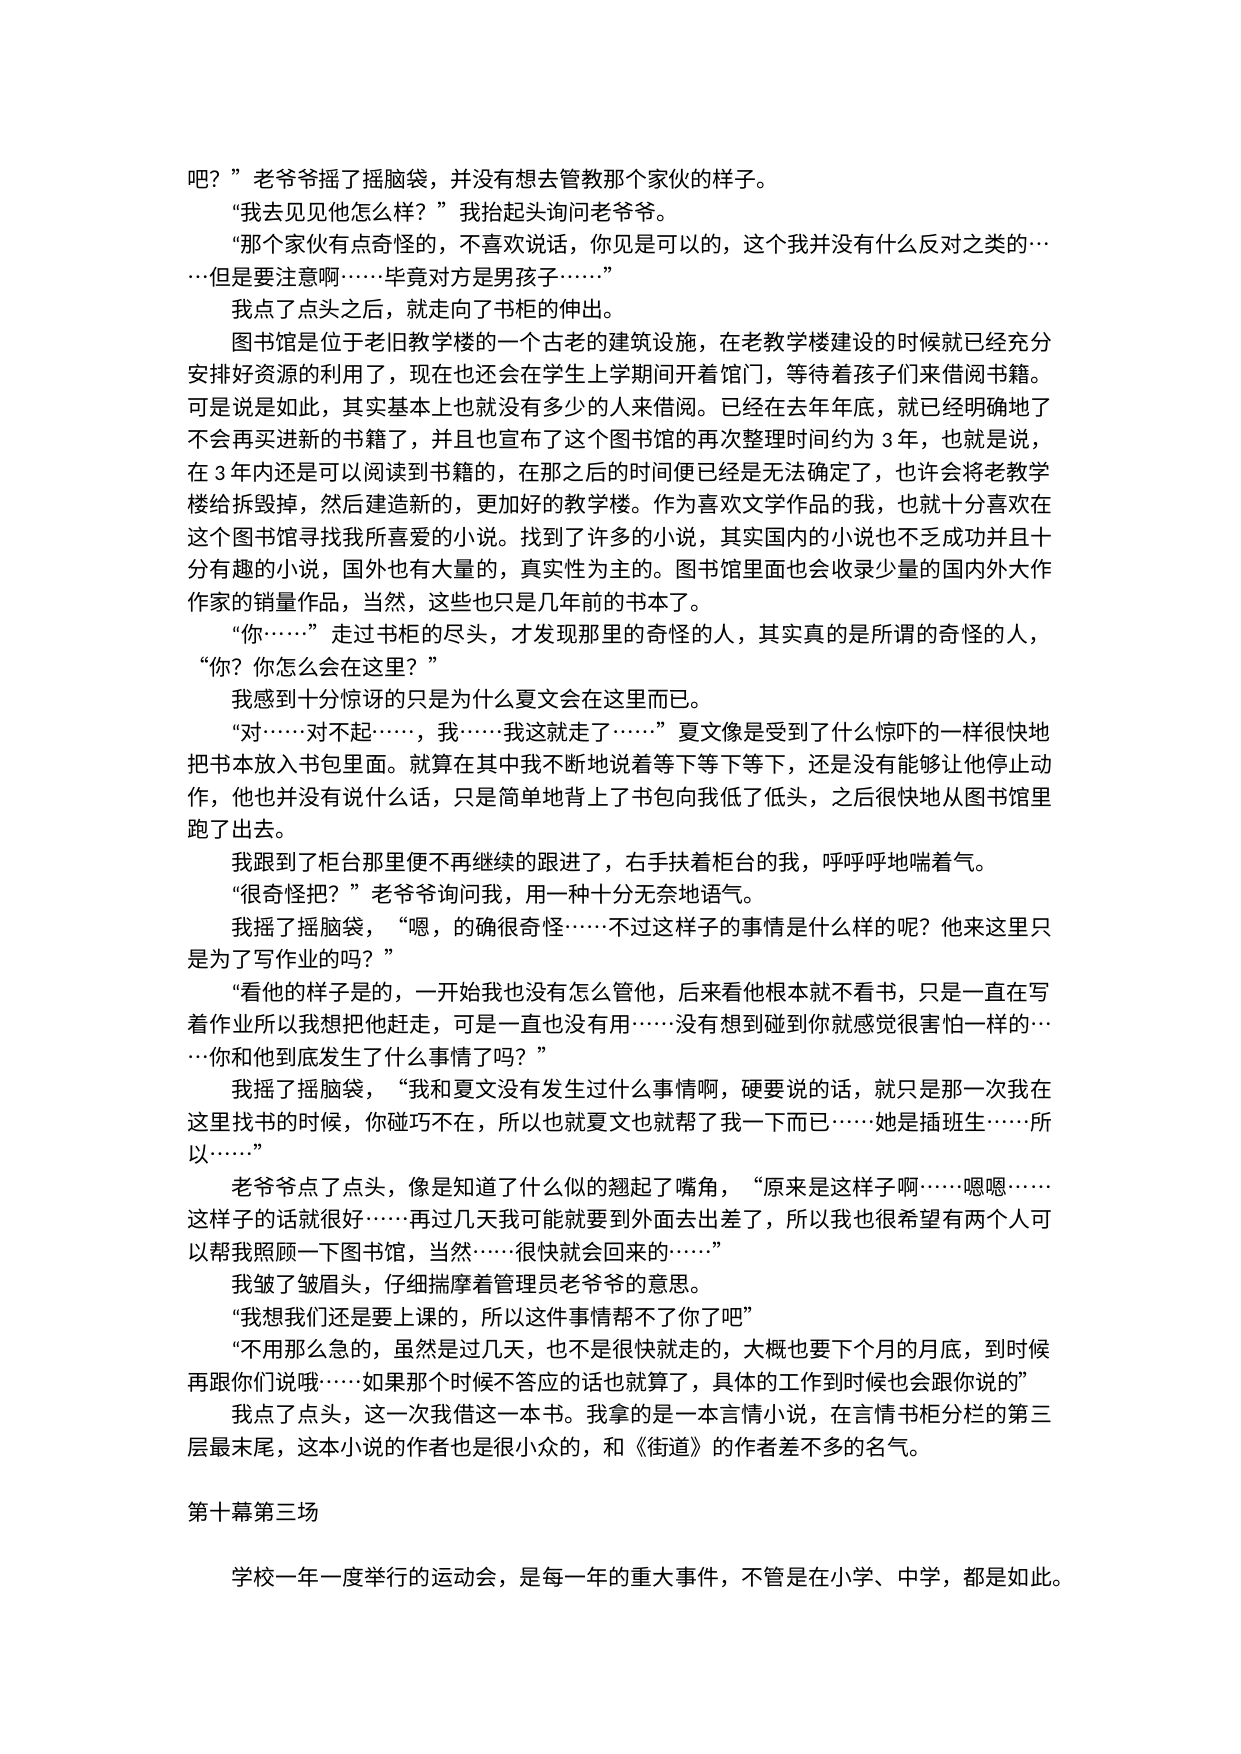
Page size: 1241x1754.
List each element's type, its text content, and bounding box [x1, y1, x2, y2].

text 图书馆是位于老旧教学楼的一个古老的建筑设施，在老教学楼建设的时候就已经充分安排好资源的利用了，现在也还会在学生上学期间开着馆门，等待着孩子们来借阅书籍。可是说是如此，其实基本上也就没有多少的人来借阅。已经在去年年底，就已经明确地了不会再买进新的书籍了，并且也宣布了这个图书馆的再次整理时间约为3年，也就是说，在3年内还是可以阅读到书籍的，在那之后的时间便已经是无法确定了，也许会将老教学楼给拆毁掉，然后建造新的，更加好的教学楼。作为喜欢文学作品的我，也就十分喜欢在这个图书馆寻找我所喜爱的小说。找到了许多的小说，其实国内的小说也不乏成功并且十分有趣的小说，国外也有大量的，真实性为主的。图书馆里面也会收录少量的国内外大作作家的销量作品，当然，这些也只是几年前的书本了。 [187, 324, 1053, 617]
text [187, 162, 1053, 194]
text “我想我们还是要上课的，所以这件事情帮不了你了吧” [187, 1299, 1053, 1332]
text 我点了点头，这一次我借这一本书。我拿的是一本言情小说，在言情书柜分栏的第三层最末尾，这本小说的作者也是很小众的，和《街道》的作者差不多的名气。 [187, 1397, 1053, 1462]
text “很奇怪把？”老爷爷询问我，用一种十分无奈地语气。 [187, 877, 1053, 909]
text 我跟到了柜台那里便不再继续的跟进了，右手扶着柜台的我，呼呼呼地喘着气。 [187, 844, 1053, 877]
text 第十幕第三场 [187, 1494, 1053, 1527]
text “那个家伙有点奇怪的，不喜欢说话，你见是可以的，这个我并没有什么反对之类的……但是要注意啊……毕竟对方是男孩子……” [187, 227, 1053, 292]
text 我点了点头之后，就走向了书柜的伸出。 [187, 292, 1053, 324]
text “看他的样子是的，一开始我也没有怎么管他，后来看他根本就不看书，只是一直在写着作业所以我想把他赶走，可是一直也没有用……没有想到碰到你就感觉很害怕一样的……你和他到底发生了什么事情了吗？” [187, 974, 1053, 1072]
text “我去见见他怎么样？”我抬起头询问老爷爷。 [187, 194, 1053, 227]
text 我摇了摇脑袋，“嗯，的确很奇怪……不过这样子的事情是什么样的呢？他来这里只是为了写作业的吗？” [187, 909, 1053, 974]
text 我摇了摇脑袋，“我和夏文没有发生过什么事情啊，硬要说的话，就只是那一次我在这里找书的时候，你碰巧不在，所以也就夏文也就帮了我一下而已……她是插班生……所以……” [187, 1072, 1053, 1169]
text 我皱了皱眉头，仔细揣摩着管理员老爷爷的意思。 [187, 1267, 1053, 1299]
text 老爷爷点了点头，像是知道了什么似的翘起了嘴角，“原来是这样子啊……嗯嗯……这样子的话就很好……再过几天我可能就要到外面去出差了，所以我也很希望有两个人可以帮我照顾一下图书馆，当然……很快就会回来的……” [187, 1169, 1053, 1267]
text “对……对不起……，我……我这就走了……”夏文像是受到了什么惊吓的一样很快地把书本放入书包里面。就算在其中我不断地说着等下等下等下，还是没有能够让他停止动作，他也并没有说什么话，只是简单地背上了书包向我低了低头，之后很快地从图书馆里跑了出去。 [187, 714, 1053, 844]
text 我感到十分惊讶的只是为什么夏文会在这里而已。 [187, 682, 1053, 714]
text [187, 1559, 1053, 1592]
text “你……”走过书柜的尽头，才发现那里的奇怪的人，其实真的是所谓的奇怪的人，“你？你怎么会在这里？” [187, 617, 1053, 682]
text “不用那么急的，虽然是过几天，也不是很快就走的，大概也要下个月的月底，到时候再跟你们说哦……如果那个时候不答应的话也就算了，具体的工作到时候也会跟你说的” [187, 1332, 1053, 1397]
